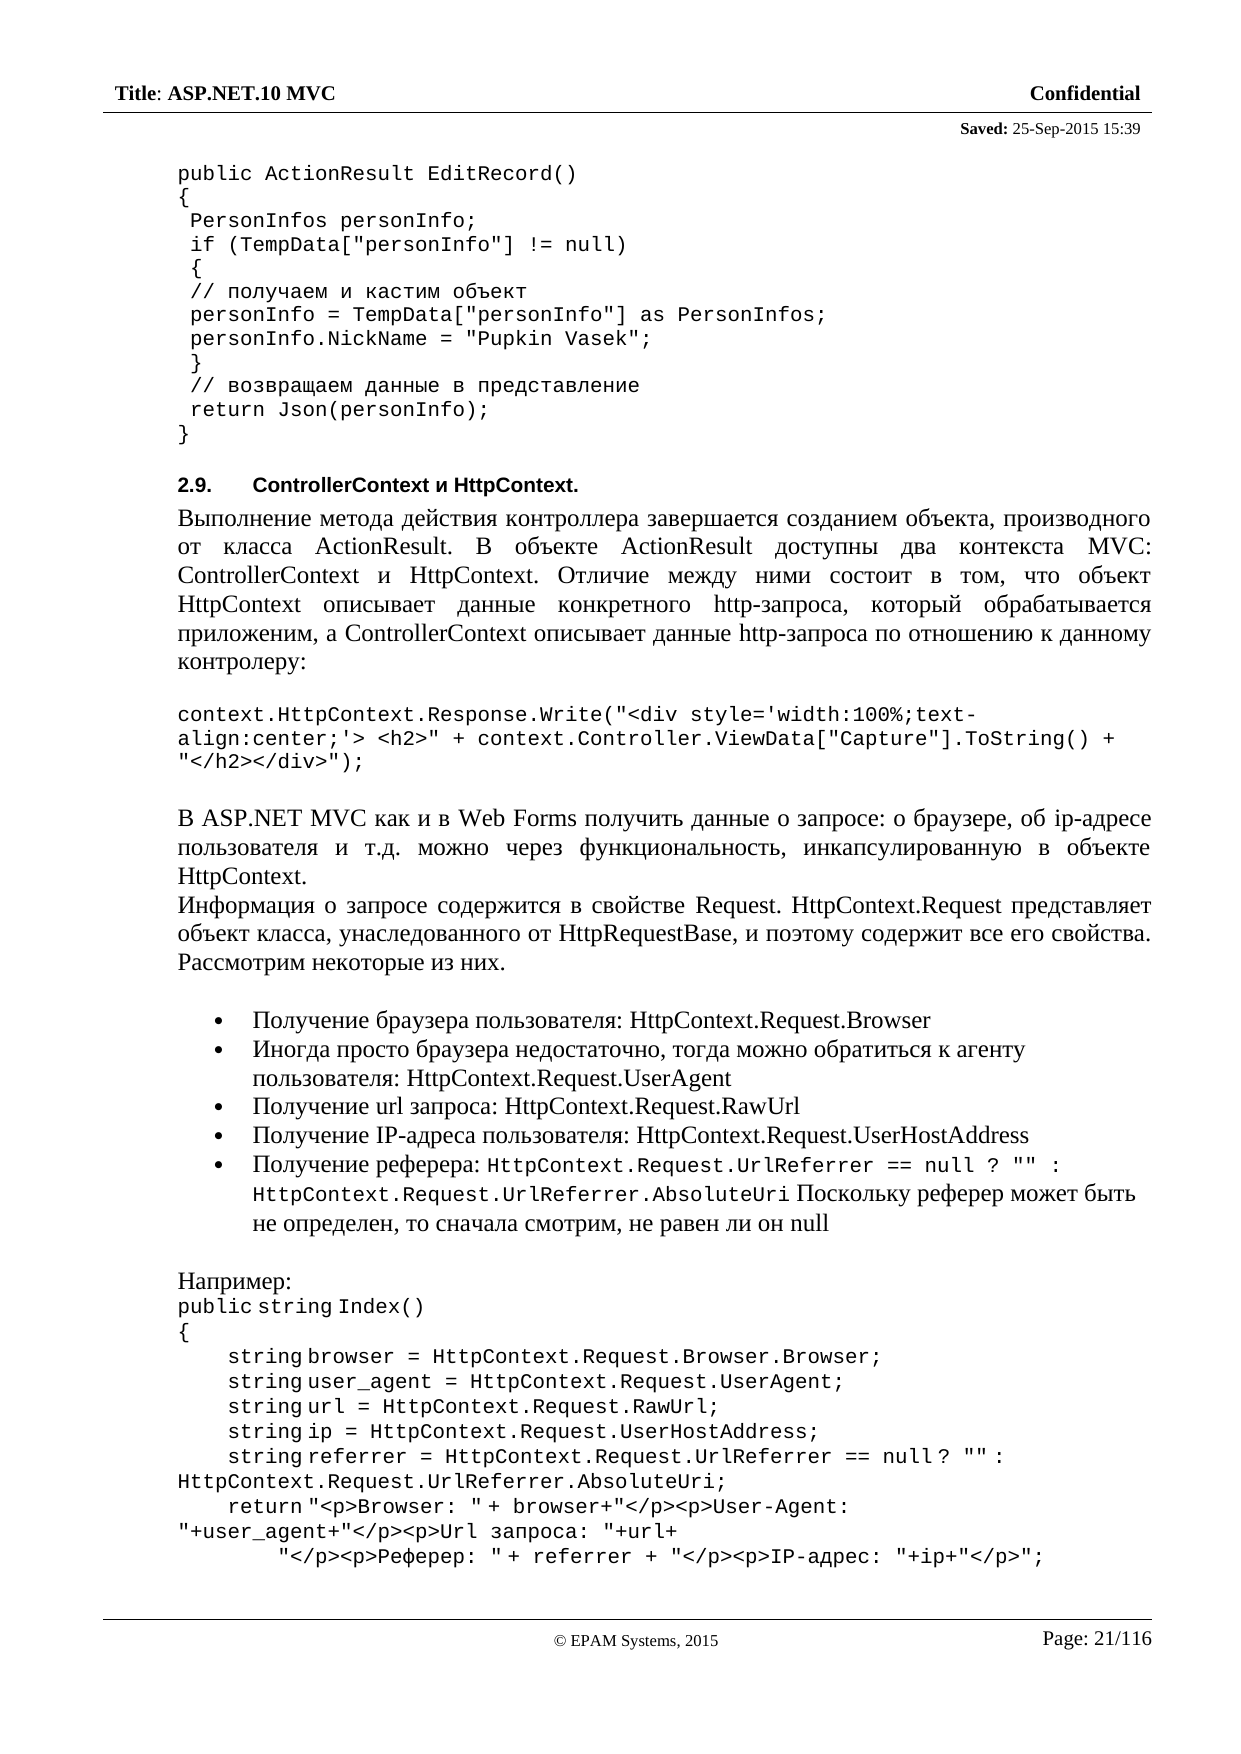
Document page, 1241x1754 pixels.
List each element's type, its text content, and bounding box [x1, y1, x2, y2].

text Выполнение метода действия контроллера завершается созданием объекта, производного от класса ActionResult. В объекте ActionResult доступны два контекста MVC: ControllerContext и HttpContext. Отличие между ними состоит в том, что объект HttpContext описывает данные конкретного http-запроса, который обрабатывается приложеним, а ControllerContext описывает данные http-запроса по отношению к данному контролеру: [177, 503, 1152, 675]
text context.HttpContext.Response.Write("<div style='width:100%;text-align:center;'> <h2>" + context.Controller.ViewData["Capture"].ToString() + "</h2></div>"); [177, 704, 1152, 775]
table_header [177, 163, 1015, 446]
list Получение url запроса: HttpContext.Request.RawUrl [215, 1091, 1152, 1120]
list Получение реферера: HttpContext.Request.UrlReferrer == null ? "" : HttpContext.Request.UrlReferrer.AbsoluteUri Поскольку реферер может быть не определен, то сначала смотрим, не равен ли он null [215, 1149, 1152, 1237]
text Например: [177, 1266, 1152, 1295]
list Получение браузера пользователя: HttpContext.Request.Browser [215, 1005, 1152, 1034]
list Иногда просто браузера недостаточно, тогда можно обратиться к агенту пользователя: HttpContext.Request.UserAgent [215, 1034, 1152, 1091]
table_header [177, 1295, 1152, 1570]
subtitle ControllerContext и HttpContext. [177, 471, 1152, 496]
list Получение IP-адреса пользователя: HttpContext.Request.UserHostAddress [215, 1120, 1152, 1149]
text В ASP.NET MVC как и в Web Forms получить данные о запросе: о браузере, об ip-адресе пользователя и т.д. можно через функциональность, инкапсулированную в объекте HttpContext. [177, 803, 1152, 890]
text Информация о запросе содержится в свойстве Request. HttpContext.Request представляет объект класса, унаследованного от HttpRequestBase, и поэтому содержит все его свойства. Рассмотрим некоторые из них. [177, 890, 1152, 976]
